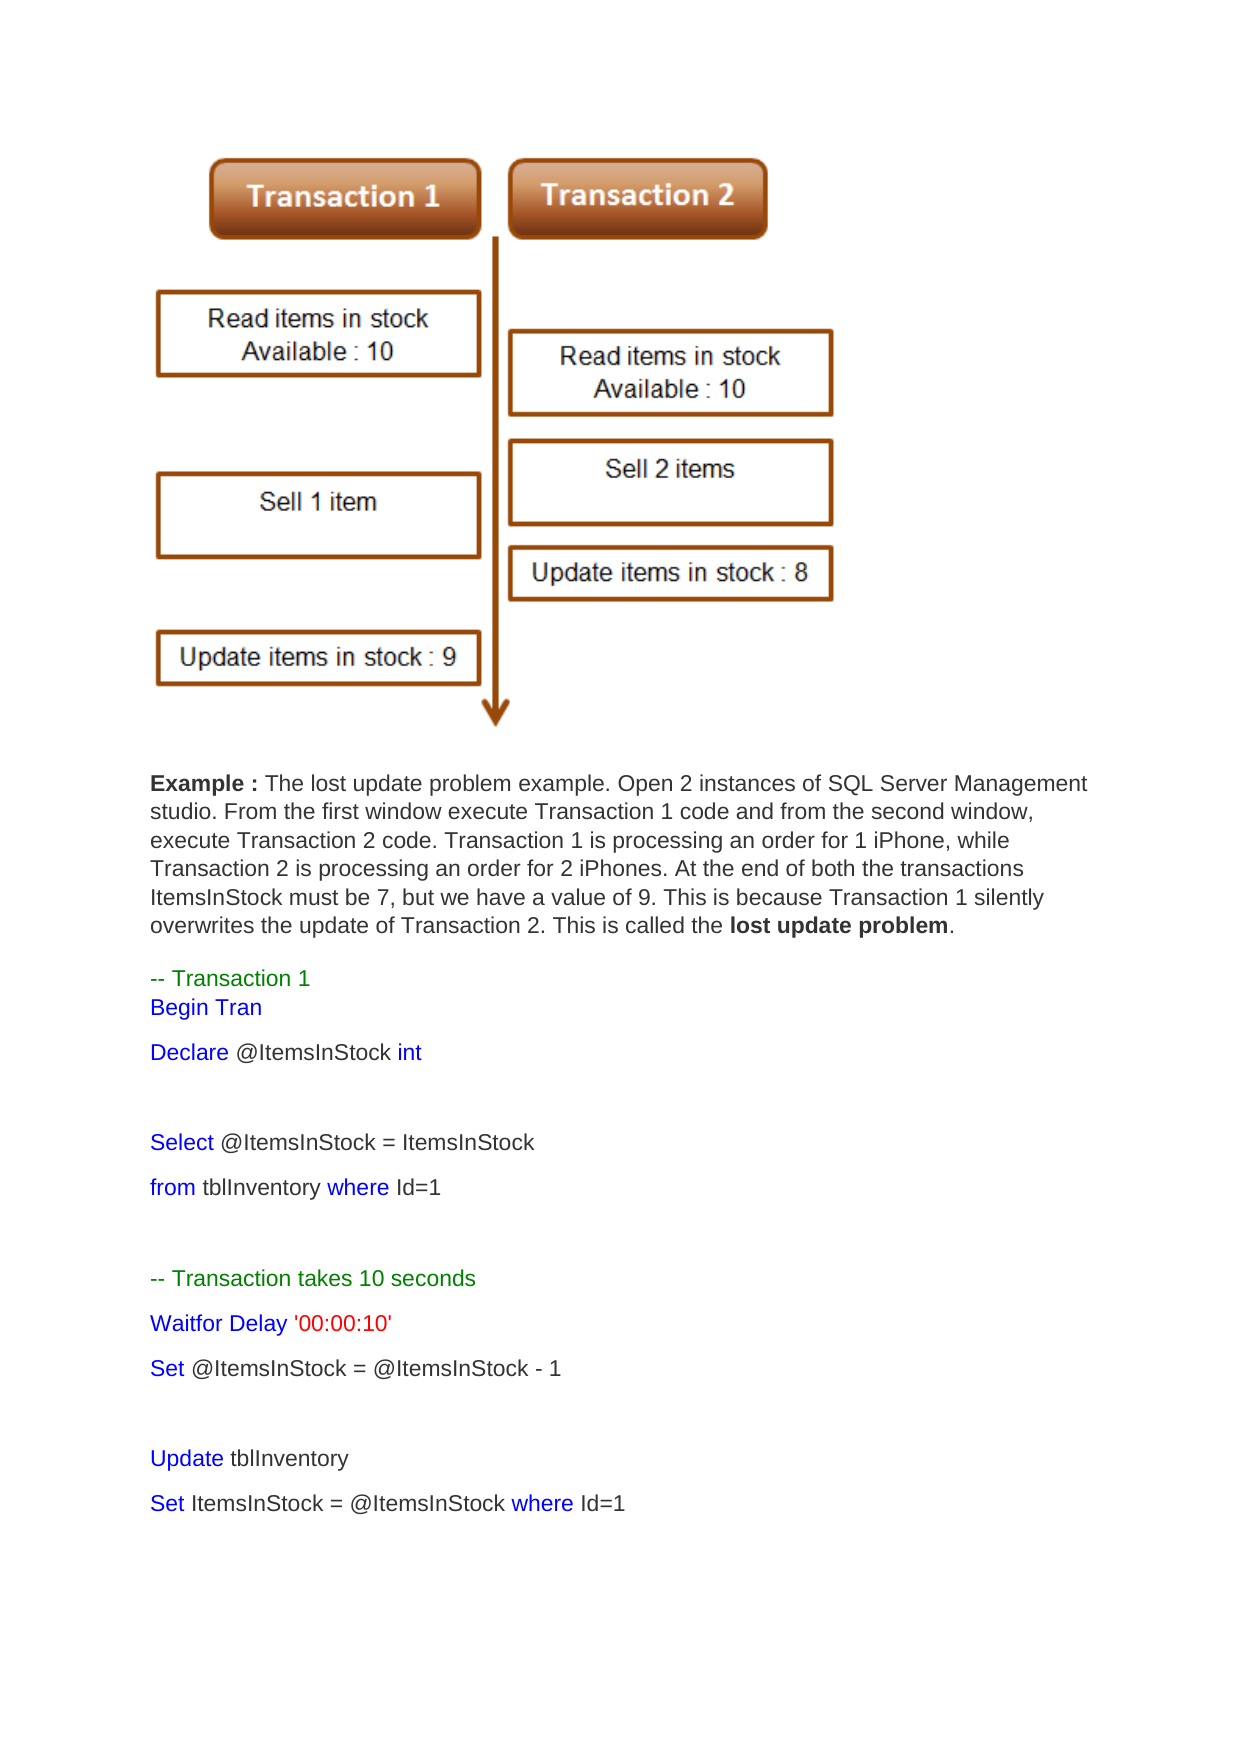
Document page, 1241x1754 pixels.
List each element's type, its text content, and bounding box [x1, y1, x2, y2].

text from tblInventory where Id=1 [150, 1174, 1090, 1201]
text -- Transaction 1 [150, 965, 1090, 992]
text Update tblInventory [150, 1445, 1090, 1471]
text Begin Tran [150, 994, 1090, 1020]
text Set @ItemsInStock = @ItemsInStock - 1 [150, 1355, 1090, 1381]
text -- Transaction takes 10 seconds [150, 1264, 1090, 1291]
picture [150, 150, 839, 735]
text Set ItemsInStock = @ItemsInStock where Id=1 [150, 1490, 1090, 1516]
text Declare @ItemsInStock int [150, 1039, 1090, 1065]
text Waitfor Delay '00:00:10' [150, 1309, 1090, 1336]
text Select @ItemsInStock = ItemsInStock [150, 1129, 1090, 1156]
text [150, 150, 1090, 938]
